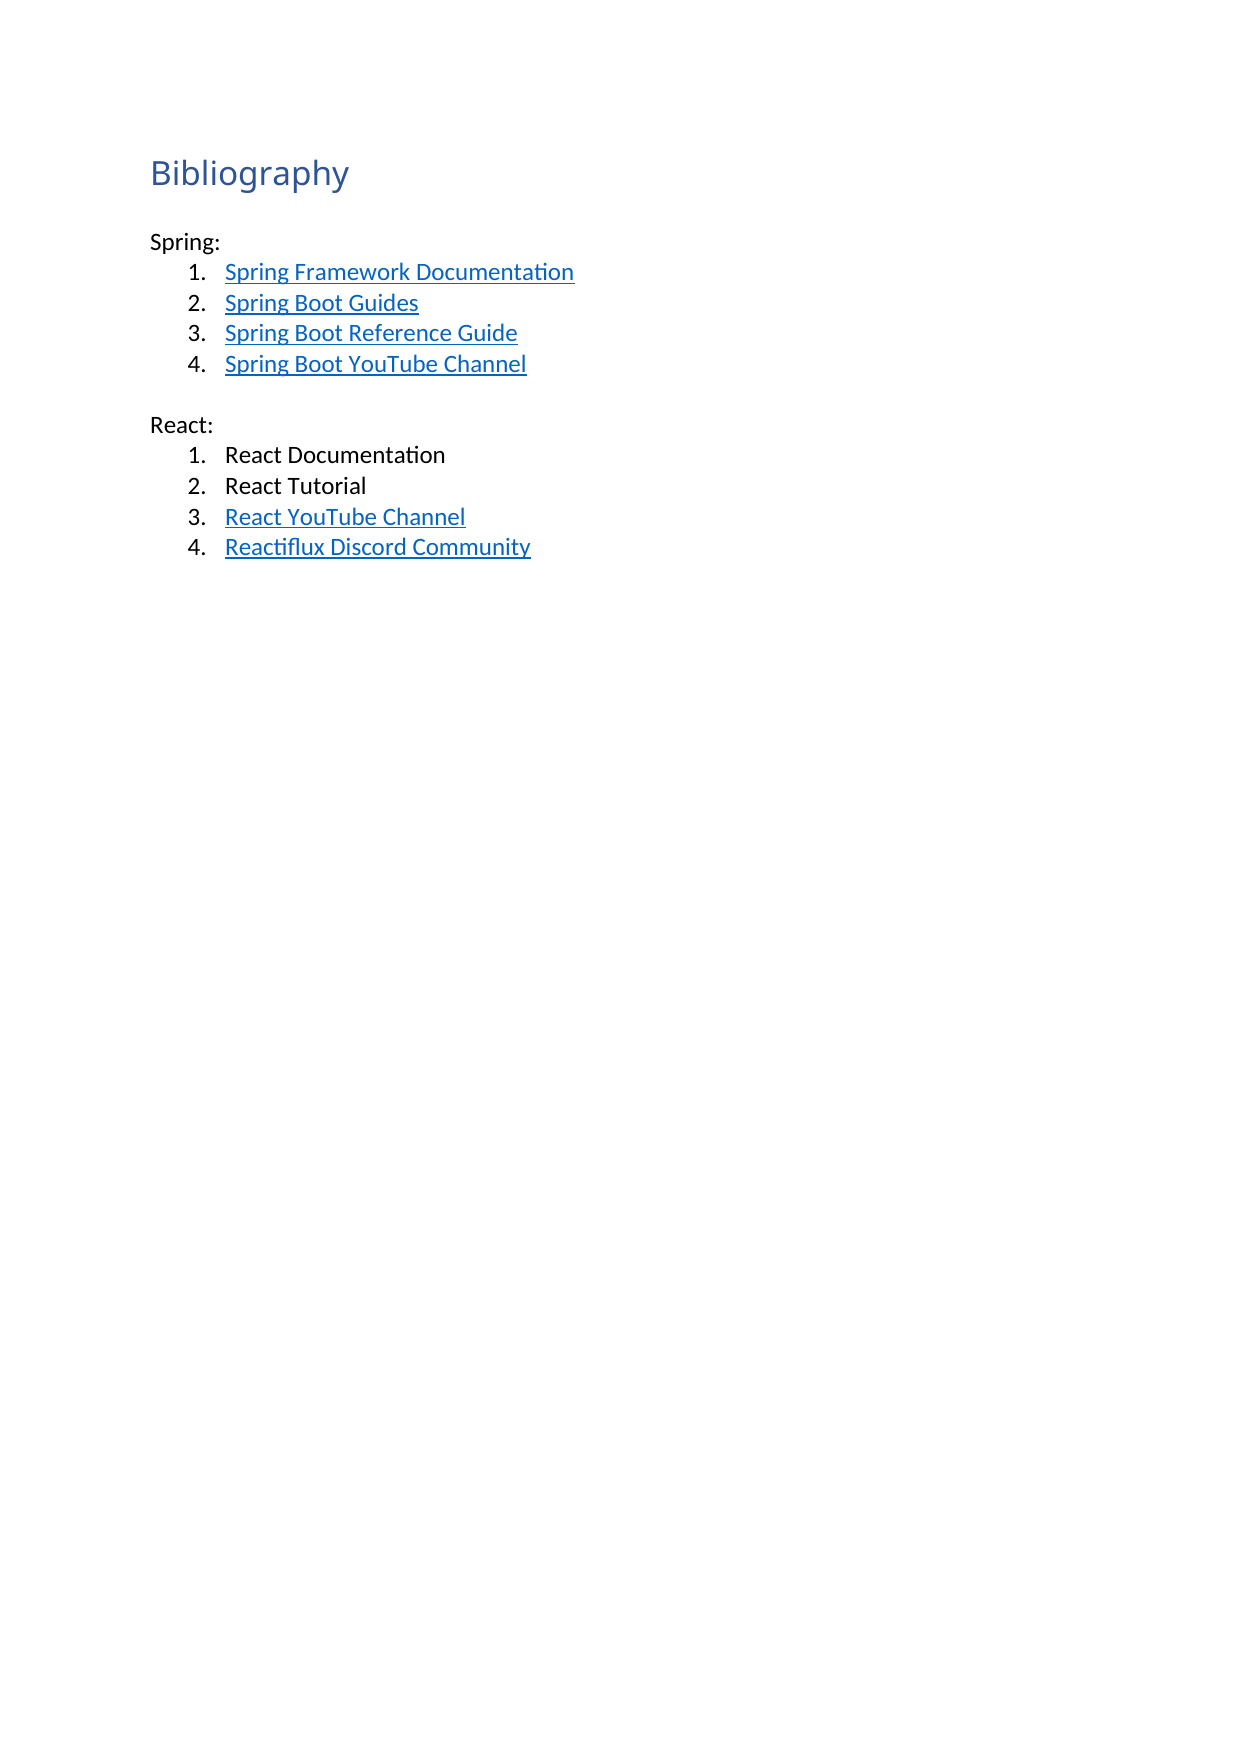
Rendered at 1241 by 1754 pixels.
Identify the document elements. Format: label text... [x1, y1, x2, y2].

list React Documentation [187, 439, 1090, 470]
list Spring Boot YouTube Channel [187, 348, 1090, 378]
list React Tutorial [187, 470, 1090, 501]
list React YouTube Channel [187, 501, 1090, 531]
list Spring Boot Guides [187, 287, 1090, 317]
text Spring: [150, 226, 1090, 256]
text React: [150, 409, 1090, 439]
list Reactiflux Discord Community [187, 531, 1090, 562]
list Spring Framework Documentation [187, 256, 1090, 287]
list Spring Boot Reference Guide [187, 317, 1090, 348]
subtitle Bibliography [150, 150, 1090, 195]
